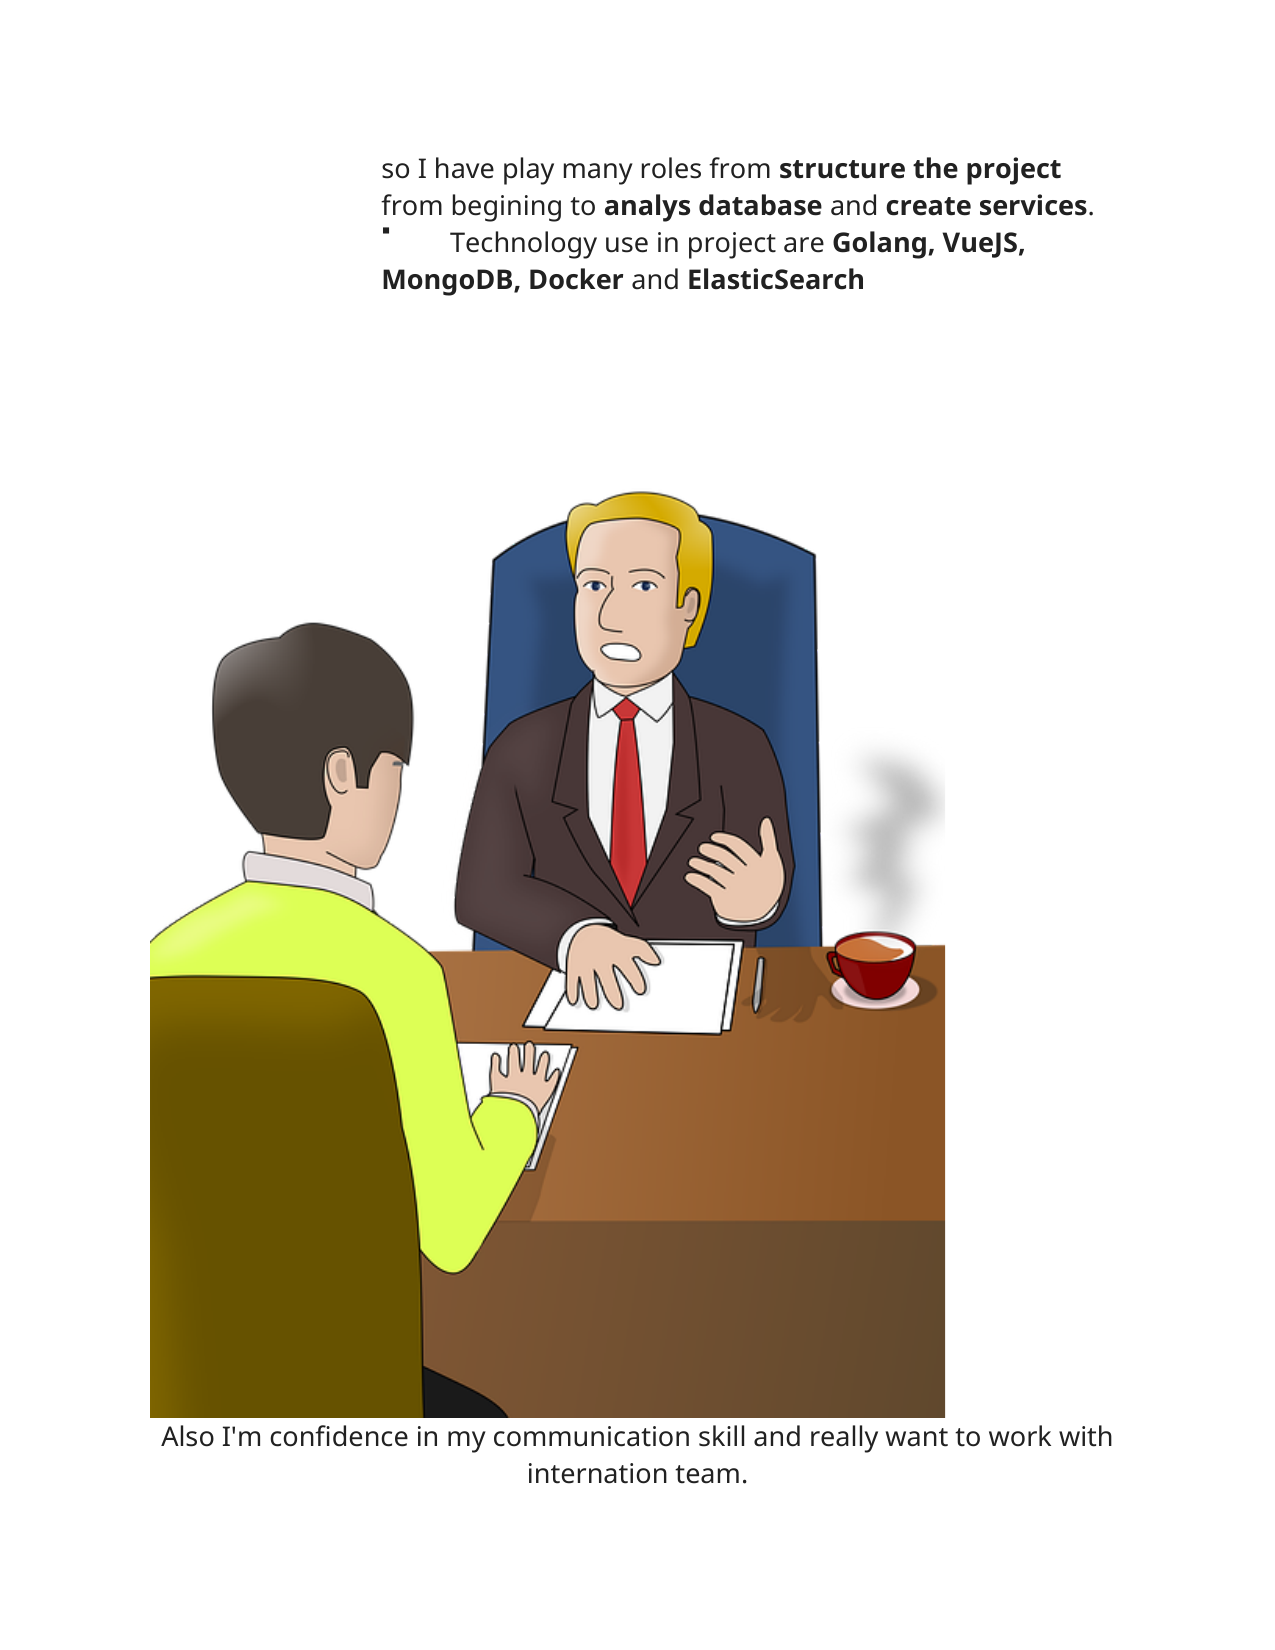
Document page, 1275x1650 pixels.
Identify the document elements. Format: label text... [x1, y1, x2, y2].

text Also I'm confidence in my communication skill and really want to work with internation team. [150, 1417, 1125, 1491]
picture [150, 357, 946, 1418]
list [381, 150, 1125, 224]
list Technology use in project are Golang, VueJS, MongoDB, Docker and ElasticSearch [381, 224, 1125, 297]
